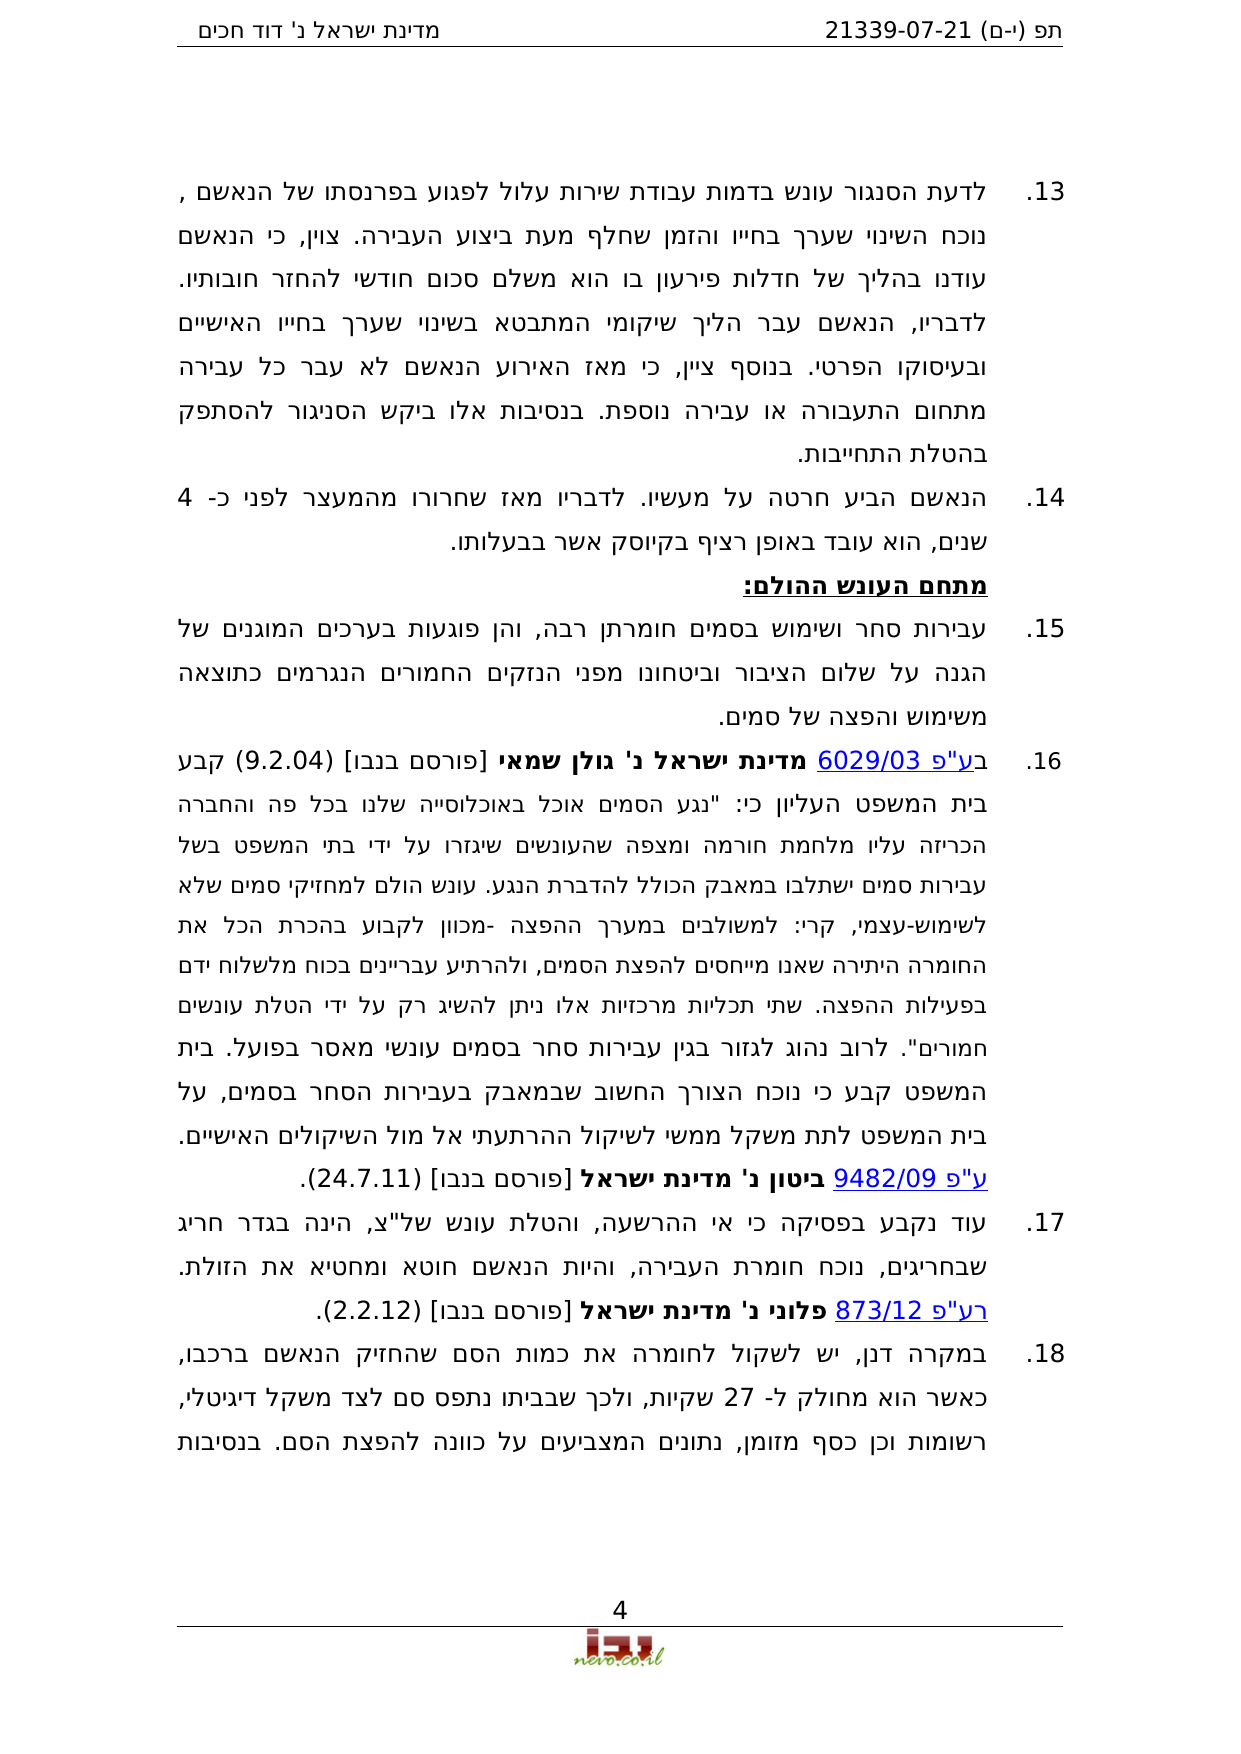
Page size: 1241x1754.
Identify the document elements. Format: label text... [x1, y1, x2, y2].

text מתחם העונש ההולם: [177, 571, 1063, 600]
list עבירות סחר ושימוש בסמים חומרתן רבה, והן פוגעות בערכים המוגנים של הגנה על שלום הציבור וביטחונו מפני הנזקים החמורים הנגרמים כתוצאה משימוש והפצה של סמים. [177, 615, 1026, 731]
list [177, 1340, 1026, 1456]
list הנאשם הביע חרטה על מעשיו. לדבריו מאז שחרורו מהמעצר לפני כ- 4 שנים, הוא עובד באופן רציף בקיוסק אשר בבעלותו. [177, 483, 1026, 556]
picture [574, 1628, 666, 1667]
list לדעת הסנגור עונש בדמות עבודת שירות עלול לפגוע בפרנסתו של הנאשם , נוכח השינוי שערך בחייו והזמן שחלף מעת ביצוע העבירה. צוין, כי הנאשם עודנו בהליך של חדלות פירעון בו הוא משלם סכום חודשי להחזר חובותיו. לדבריו, הנאשם עבר הליך שיקומי המתבטא בשינוי שערך בחייו האישיים ובעיסוקו הפרטי. בנוסף ציין, כי מאז האירוע הנאשם לא עבר כל עבירה מתחום התעבורה או עבירה נוספת. בנסיבות אלו ביקש הסניגור להסתפק בהטלת התחייבות. [177, 177, 1026, 469]
list בע"פ 6029/03 מדינת ישראל נ' גולן שמאי [פורסם בנבו] (9.2.04) קבע בית המשפט העליון כי: "נגע הסמים אוכל באוכלוסייה שלנו בכל פה והחברה הכריזה עליו מלחמת חורמה ומצפה שהעונשים שיגזרו על ידי בתי המשפט בשל עבירות סמים ישתלבו במאבק הכולל להדברת הנגע. עונש הולם למחזיקי סמים שלא לשימוש-עצמי, קרי: למשולבים במערך ההפצה -מכוון לקבוע בהכרת הכל את החומרה היתירה שאנו מייחסים להפצת הסמים, ולהרתיע עבריינים בכוח מלשלוח ידם בפעילות ההפצה. שתי תכליות מרכזיות אלו ניתן להשיג רק על ידי הטלת עונשים חמורים". לרוב נהוג לגזור בגין עבירות סחר בסמים עונשי מאסר בפועל. בית המשפט קבע כי נוכח הצורך החשוב שבמאבק בעבירות הסחר בסמים, על בית המשפט לתת משקל ממשי לשיקול ההרתעתי אל מול השיקולים האישיים. ע"פ 9482/09 ביטון נ' מדינת ישראל [פורסם בנבו] (24.7.11). [177, 746, 1026, 1194]
list עוד נקבע בפסיקה כי אי ההרשעה, והטלת עונש של"צ, הינה בגדר חריג שבחריגים, נוכח חומרת העבירה, והיות הנאשם חוטא ומחטיא את הזולת. רע"פ 873/12 פלוני נ' מדינת ישראל [פורסם בנבו] (2.2.12). [177, 1208, 1026, 1325]
